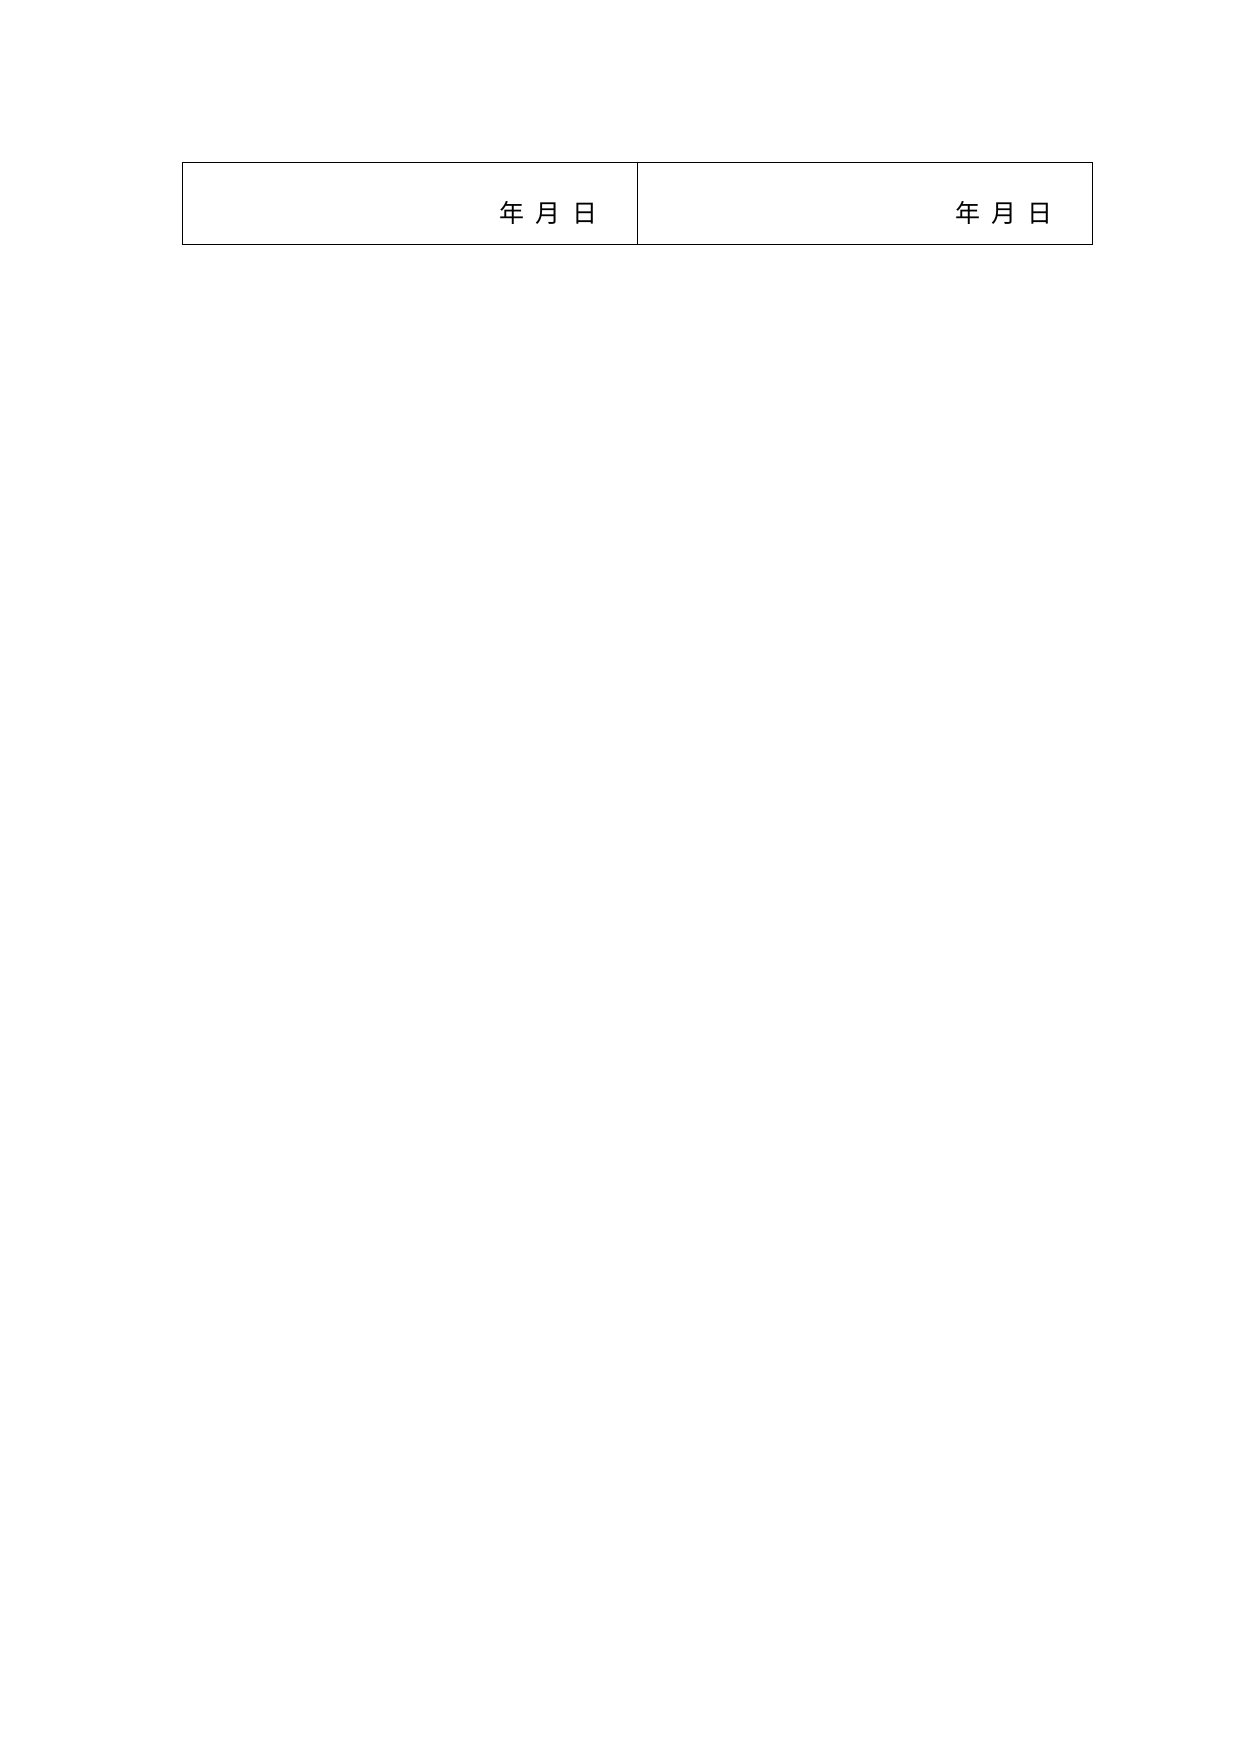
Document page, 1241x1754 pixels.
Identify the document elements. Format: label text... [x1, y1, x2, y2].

table_cell 学院意见： 教学院长签名： 年 月 日 [638, 163, 1092, 244]
table_cell 所在系部审核意见： 系主任签名： 年 月 日 [183, 163, 637, 244]
